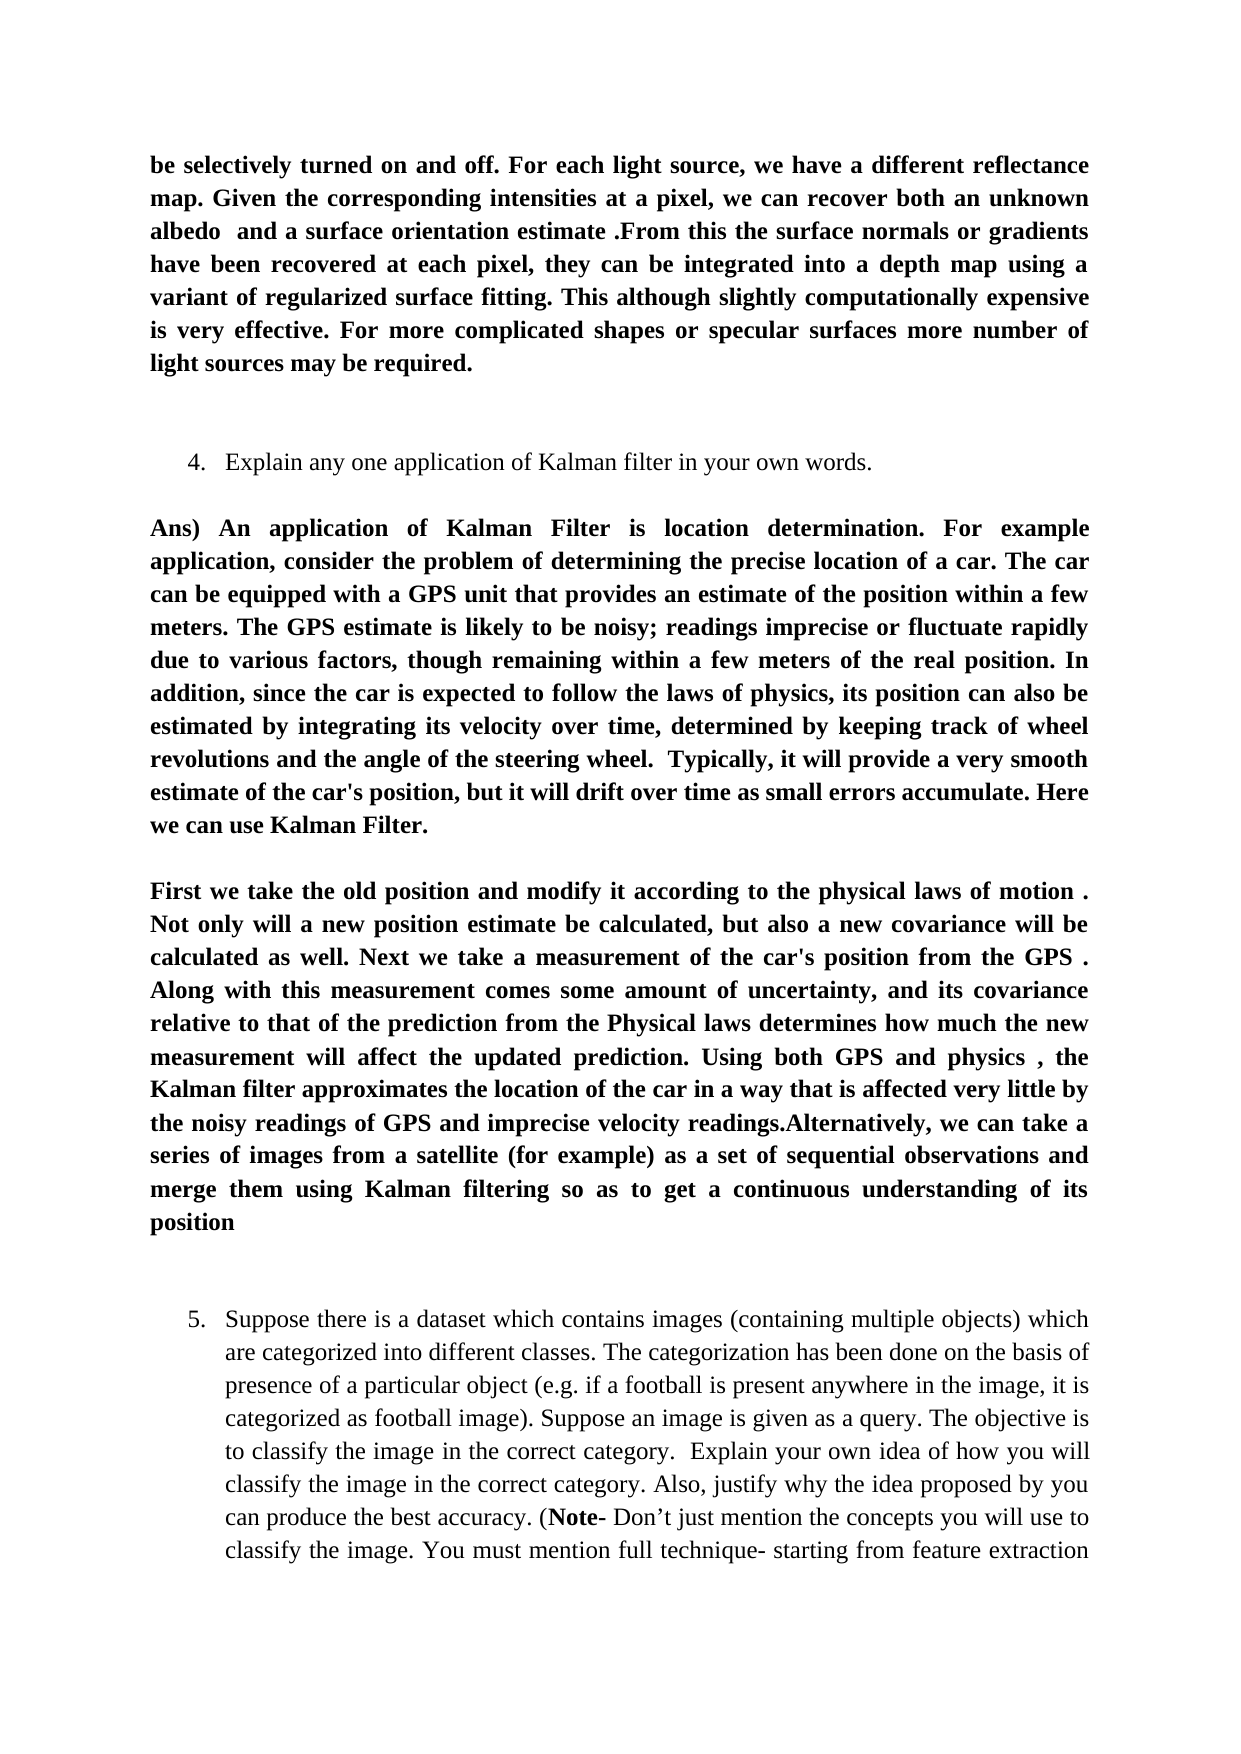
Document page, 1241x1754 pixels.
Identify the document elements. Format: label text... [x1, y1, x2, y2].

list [187, 1304, 1090, 1564]
list Explain any one application of Kalman filter in your own words. [187, 447, 1090, 476]
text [150, 150, 1090, 377]
text Ans) An application of Kalman Filter is location determination. For example application, consider the problem of determining the precise location of a car. The car can be equipped with a GPS unit that provides an estimate of the position within a few meters. The GPS estimate is likely to be noisy; readings imprecise or fluctuate rapidly due to various factors, though remaining within a few meters of the real position. In addition, since the car is expected to follow the laws of physics, its position can also be estimated by integrating its velocity over time, determined by keeping track of wheel revolutions and the angle of the steering wheel. Typically, it will provide a very smooth estimate of the car's position, but it will drift over time as small errors accumulate. Here we can use Kalman Filter. [150, 513, 1090, 839]
text First we take the old position and modify it according to the physical laws of motion . Not only will a new position estimate be calculated, but also a new covariance will be calculated as well. Next we take a measurement of the car's position from the GPS . Along with this measurement comes some amount of uncertainty, and its covariance relative to that of the prediction from the Physical laws determines how much the new measurement will affect the updated prediction. Using both GPS and physics , the Kalman filter approximates the location of the car in a way that is affected very little by the noisy readings of GPS and imprecise velocity readings.Alternatively, we can take a series of images from a satellite (for example) as a set of sequential observations and merge them using Kalman filtering so as to get a continuous understanding of its position [150, 876, 1090, 1235]
